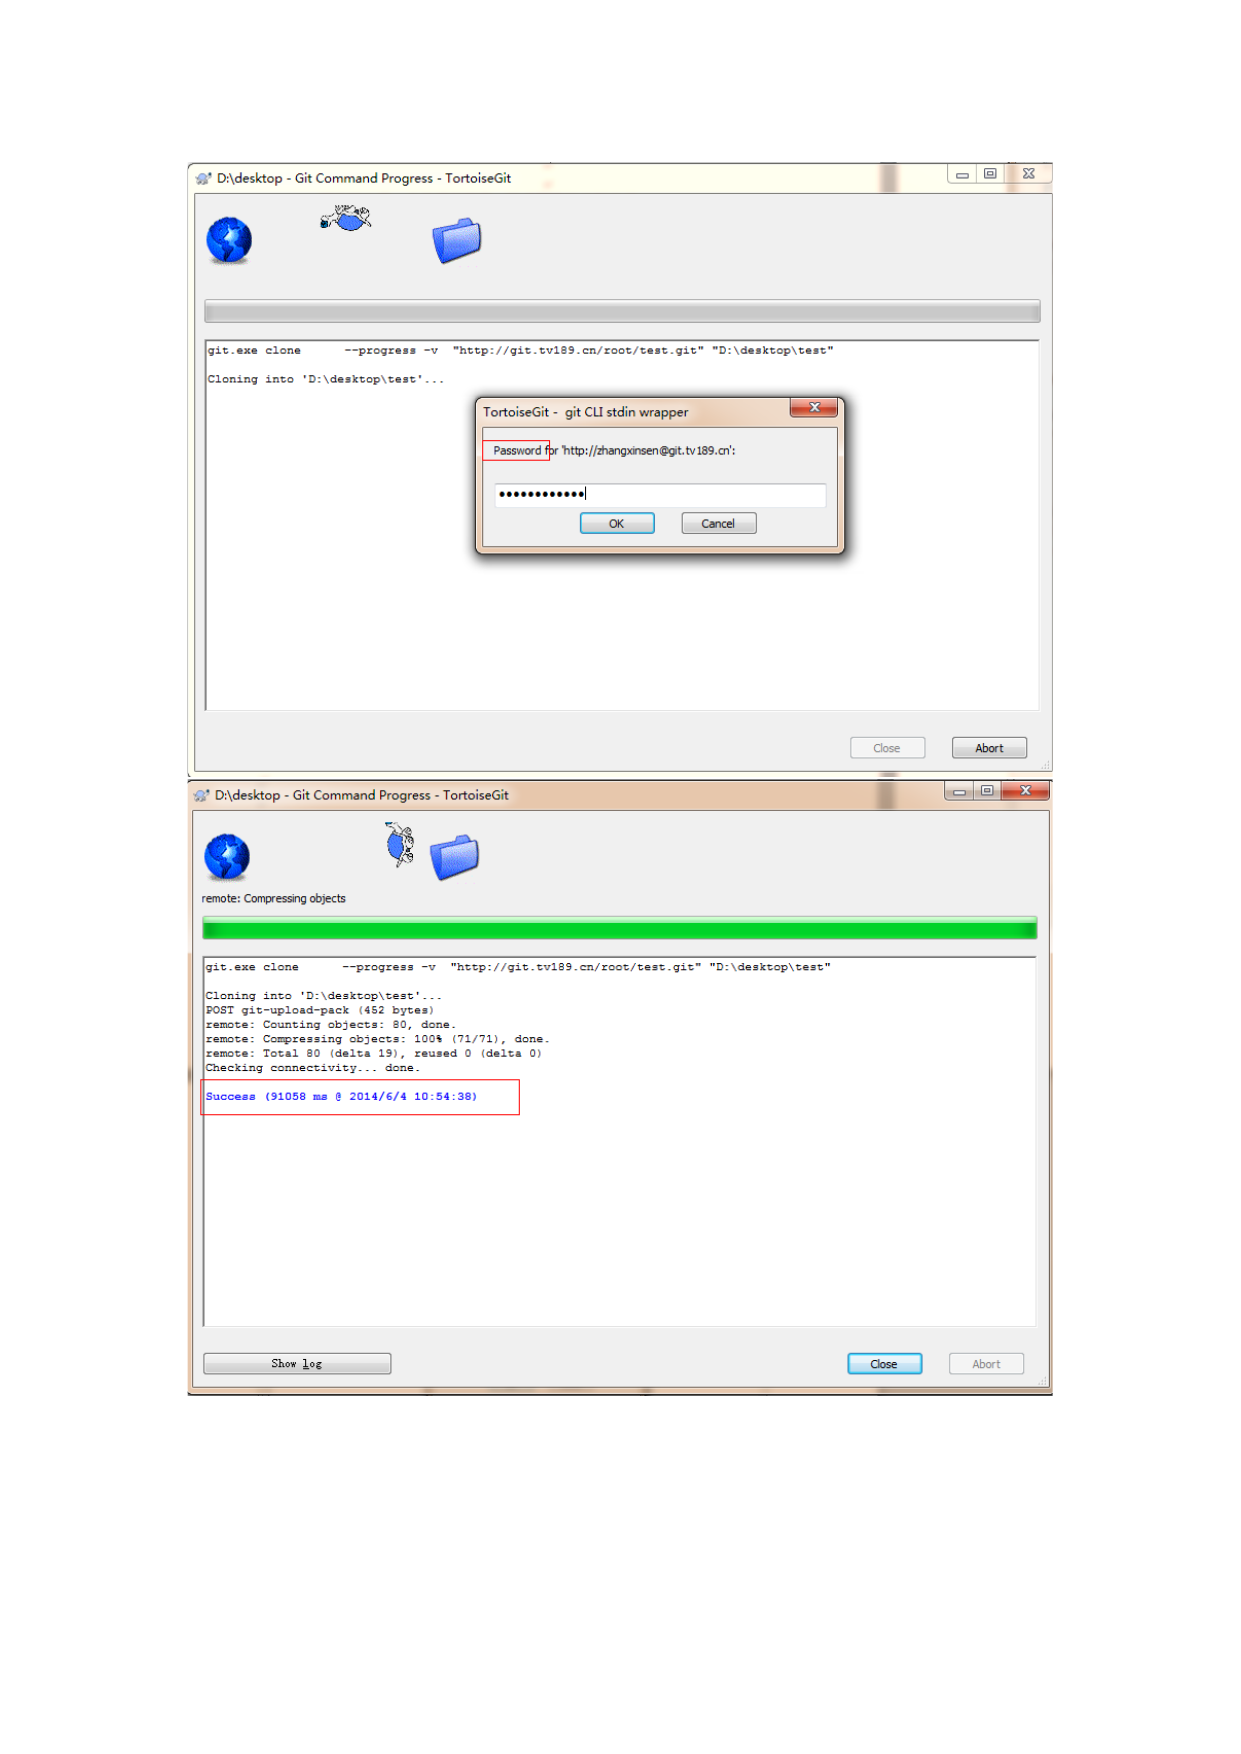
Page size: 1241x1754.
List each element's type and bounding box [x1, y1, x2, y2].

picture [187, 779, 1053, 1396]
picture [187, 162, 1053, 777]
